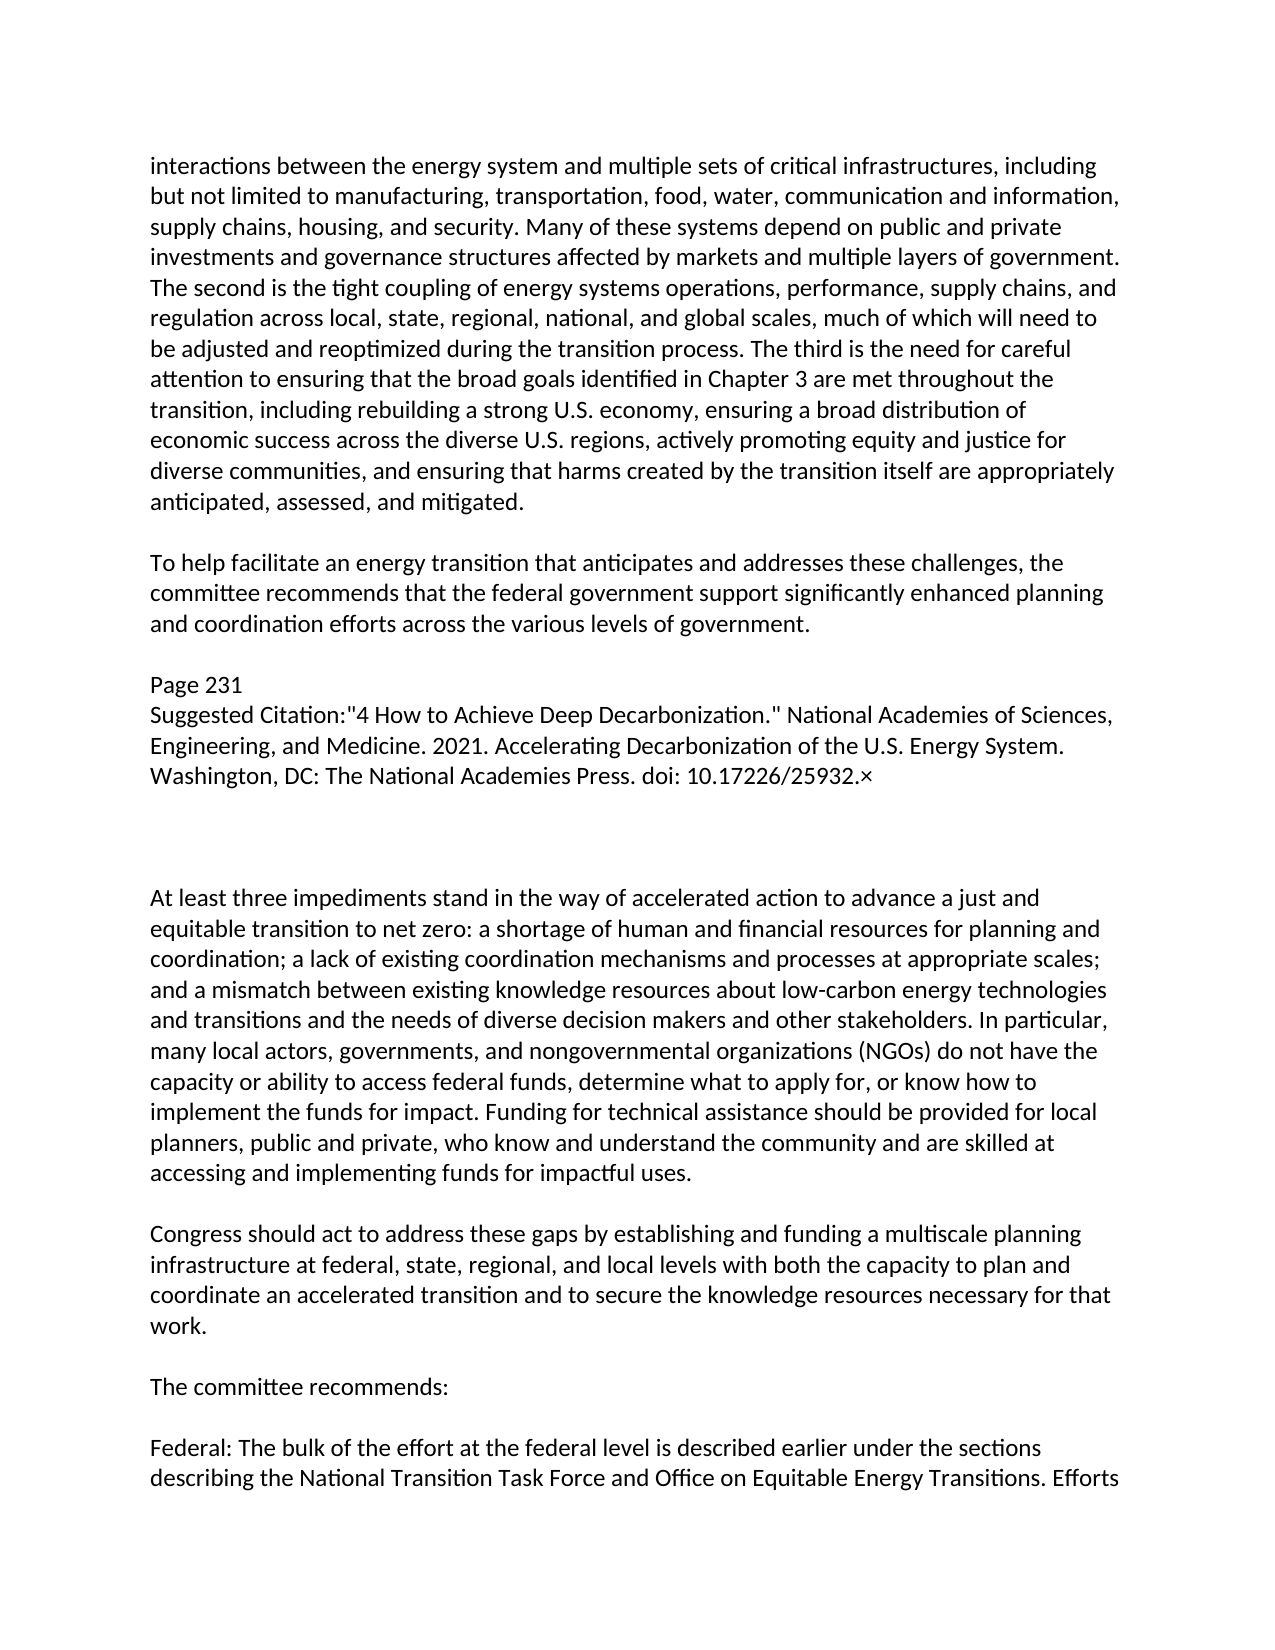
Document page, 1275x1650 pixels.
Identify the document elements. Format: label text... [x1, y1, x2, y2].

text The committee recommends: [150, 1371, 1125, 1401]
text To help facilitate an energy transition that anticipates and addresses these challenges, the committee recommends that the federal government support significantly enhanced planning and coordination efforts across the various levels of government. [150, 547, 1125, 638]
text Congress should act to address these gaps by establishing and funding a multiscale planning infrastructure at federal, state, regional, and local levels with both the capacity to plan and coordinate an accelerated transition and to secure the knowledge resources necessary for that work. [150, 1218, 1125, 1340]
text Suggested Citation:"4 How to Achieve Deep Decarbonization." National Academies of Sciences, Engineering, and Medicine. 2021. Accelerating Decarbonization of the U.S. Energy System. Washington, DC: The National Academies Press. doi: 10.17226/25932.× [150, 699, 1125, 791]
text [150, 1432, 1125, 1493]
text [150, 150, 1125, 516]
text At least three impediments stand in the way of accelerated action to advance a just and equitable transition to net zero: a shortage of human and financial resources for planning and coordination; a lack of existing coordination mechanisms and processes at appropriate scales; and a mismatch between existing knowledge resources about low-carbon energy technologies and transitions and the needs of diverse decision makers and other stakeholders. In particular, many local actors, governments, and nongovernmental organizations (NGOs) do not have the capacity or ability to access federal funds, determine what to apply for, or know how to implement the funds for impact. Funding for technical assistance should be provided for local planners, public and private, who know and understand the community and are skilled at accessing and implementing funds for impactful uses. [150, 882, 1125, 1188]
text Page 231 [150, 669, 1125, 699]
